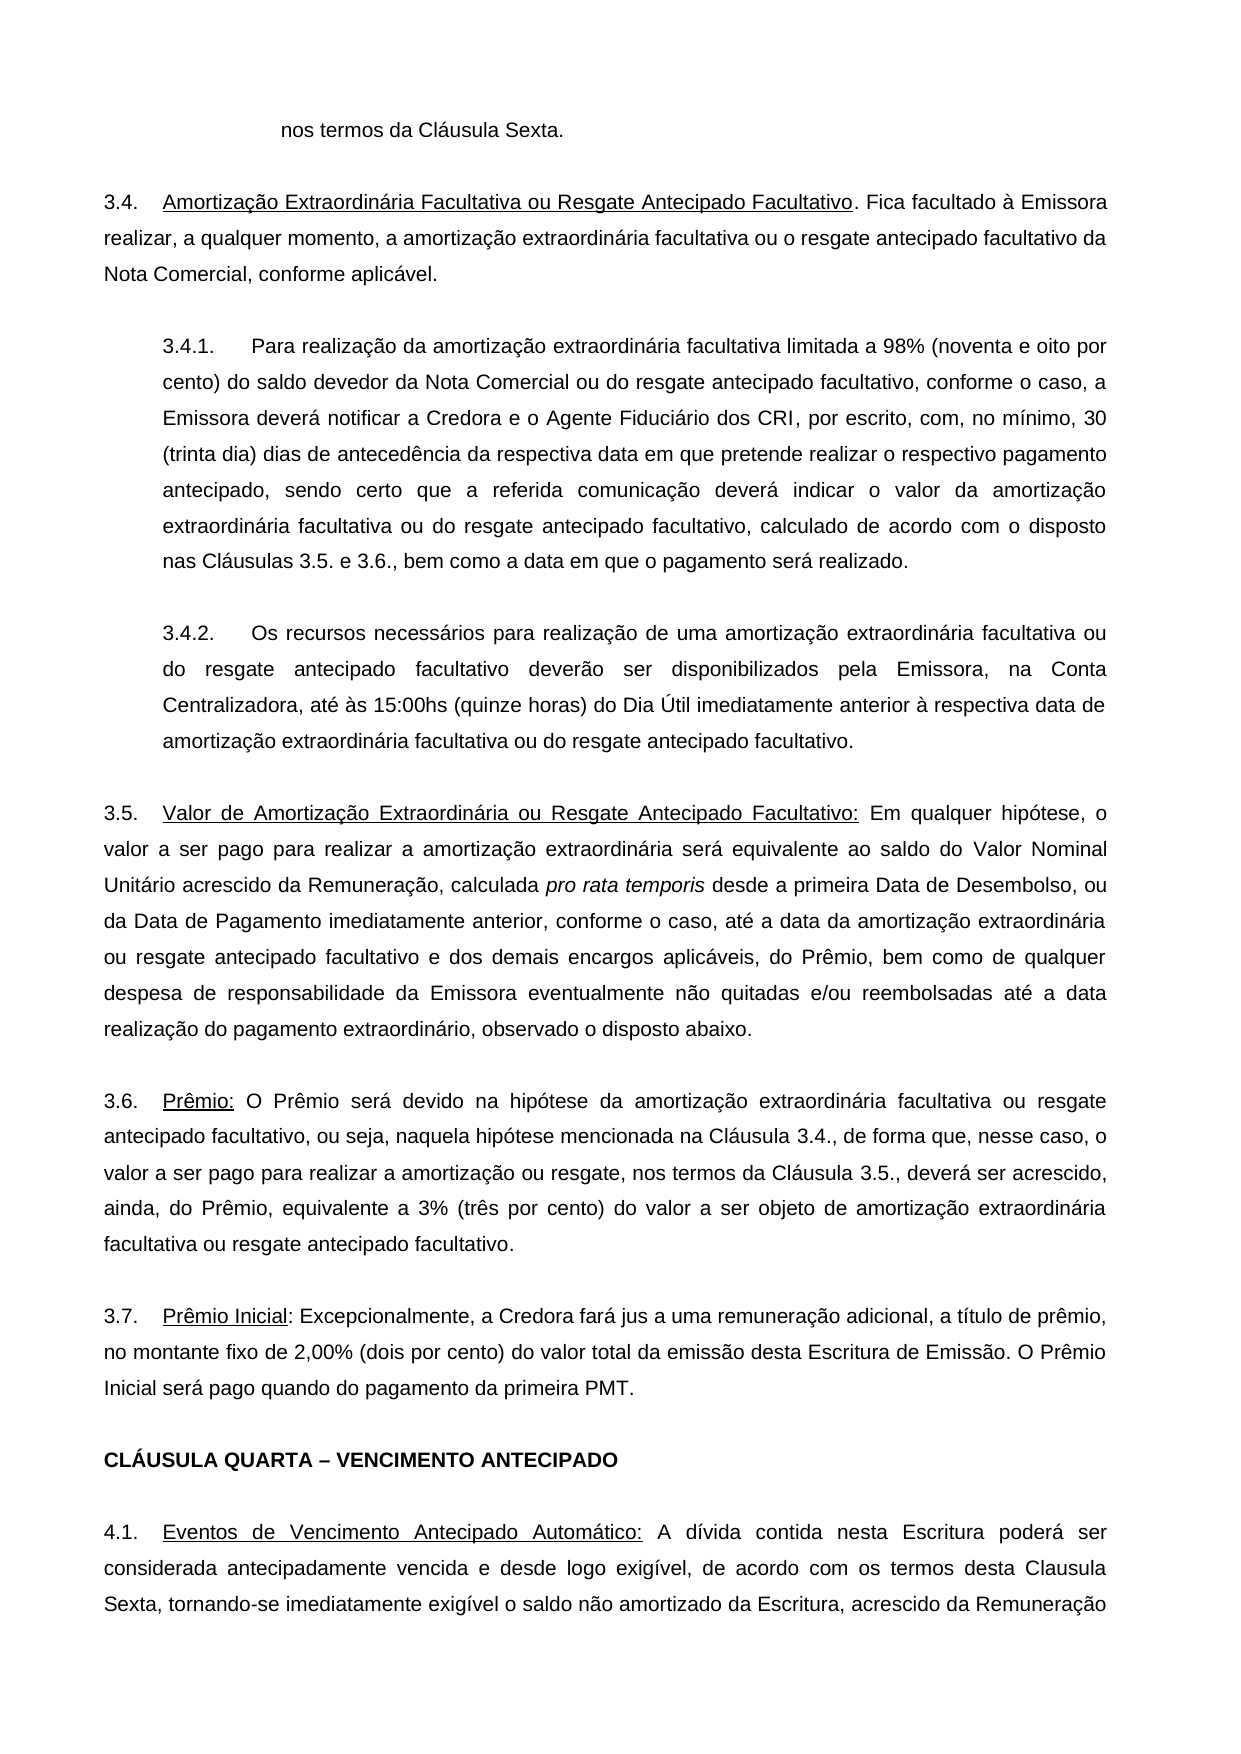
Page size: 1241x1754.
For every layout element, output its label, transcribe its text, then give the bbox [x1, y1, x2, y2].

list Valor de Amortização Extraordinária ou Resgate Antecipado Facultativo: Em qualquer hipótese, o valor a ser pago para realizar a amortização extraordinária será equivalente ao saldo do Valor Nominal Unitário acrescido da Remuneração, calculada pro rata temporis desde a primeira Data de Desembolso, ou da Data de Pagamento imediatamente anterior, conforme o caso, até a data da amortização extraordinária ou resgate antecipado facultativo e dos demais encargos aplicáveis, do Prêmio, bem como de qualquer despesa de responsabilidade da Emissora eventualmente não quitadas e/ou reembolsadas até a data realização do pagamento extraordinário, observado o disposto abaixo. [103, 801, 1107, 1041]
list Prêmio: O Prêmio será devido na hipótese da amortização extraordinária facultativa ou resgate antecipado facultativo, ou seja, naquela hipótese mencionada na Cláusula 5.4., de forma que, nesse caso, o valor a ser pago para realizar a amortização ou resgate, nos termos da Cláusula 5.5., deverá ser acrescido, ainda, do Prêmio, equivalente a 3% (três por cento) do valor a ser objeto de amortização extraordinária facultativa ou resgate antecipado facultativo. [103, 1088, 1107, 1256]
list CLÁUSULA QUARTA – VENCIMENTO ANTECIPADO [44, 1448, 1107, 1472]
list Amortização Extraordinária Facultativa ou Resgate Antecipado Facultativo. Fica facultado à Emissora realizar, a qualquer momento, a amortização extraordinária facultativa ou o resgate antecipado facultativo da Nota Comercial, conforme aplicável. [103, 190, 1107, 286]
list Para realização da amortização extraordinária facultativa limitada a 98% (noventa e oito por cento) do saldo devedor da Nota Comercial ou do resgate antecipado facultativo, conforme o caso, a Emissora deverá notificar a Credora e o Agente Fiduciário dos CRI, por escrito, com, no mínimo, 30 (trinta dia) dias de antecedência da respectiva data em que pretende realizar o respectivo pagamento antecipado, sendo certo que a referida comunicação deverá indicar o valor da amortização extraordinária facultativa ou do resgate antecipado facultativo, calculado de acordo com o disposto nas Cláusulas 5.5. e 5.6., bem como a data em que o pagamento será realizado. [162, 334, 1107, 573]
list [222, 118, 1107, 142]
list Os recursos necessários para realização de uma amortização extraordinária facultativa ou do resgate antecipado facultativo deverão ser disponibilizados pela Emissora, na Conta Centralizadora, até às 15:00hs (quinze horas) do Dia Útil imediatamente anterior à respectiva data de amortização extraordinária facultativa ou do resgate antecipado facultativo. [162, 621, 1107, 753]
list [103, 1520, 1107, 1616]
list Prêmio Inicial: Excepcionalmente, a Credora fará jus a uma remuneração adicional, a título de prêmio, no montante fixo de 2,00% (dois por cento) do valor total da emissão desta Escritura de Emissão. O Prêmio Inicial será pago quando do pagamento da primeira PMT. [103, 1304, 1107, 1400]
